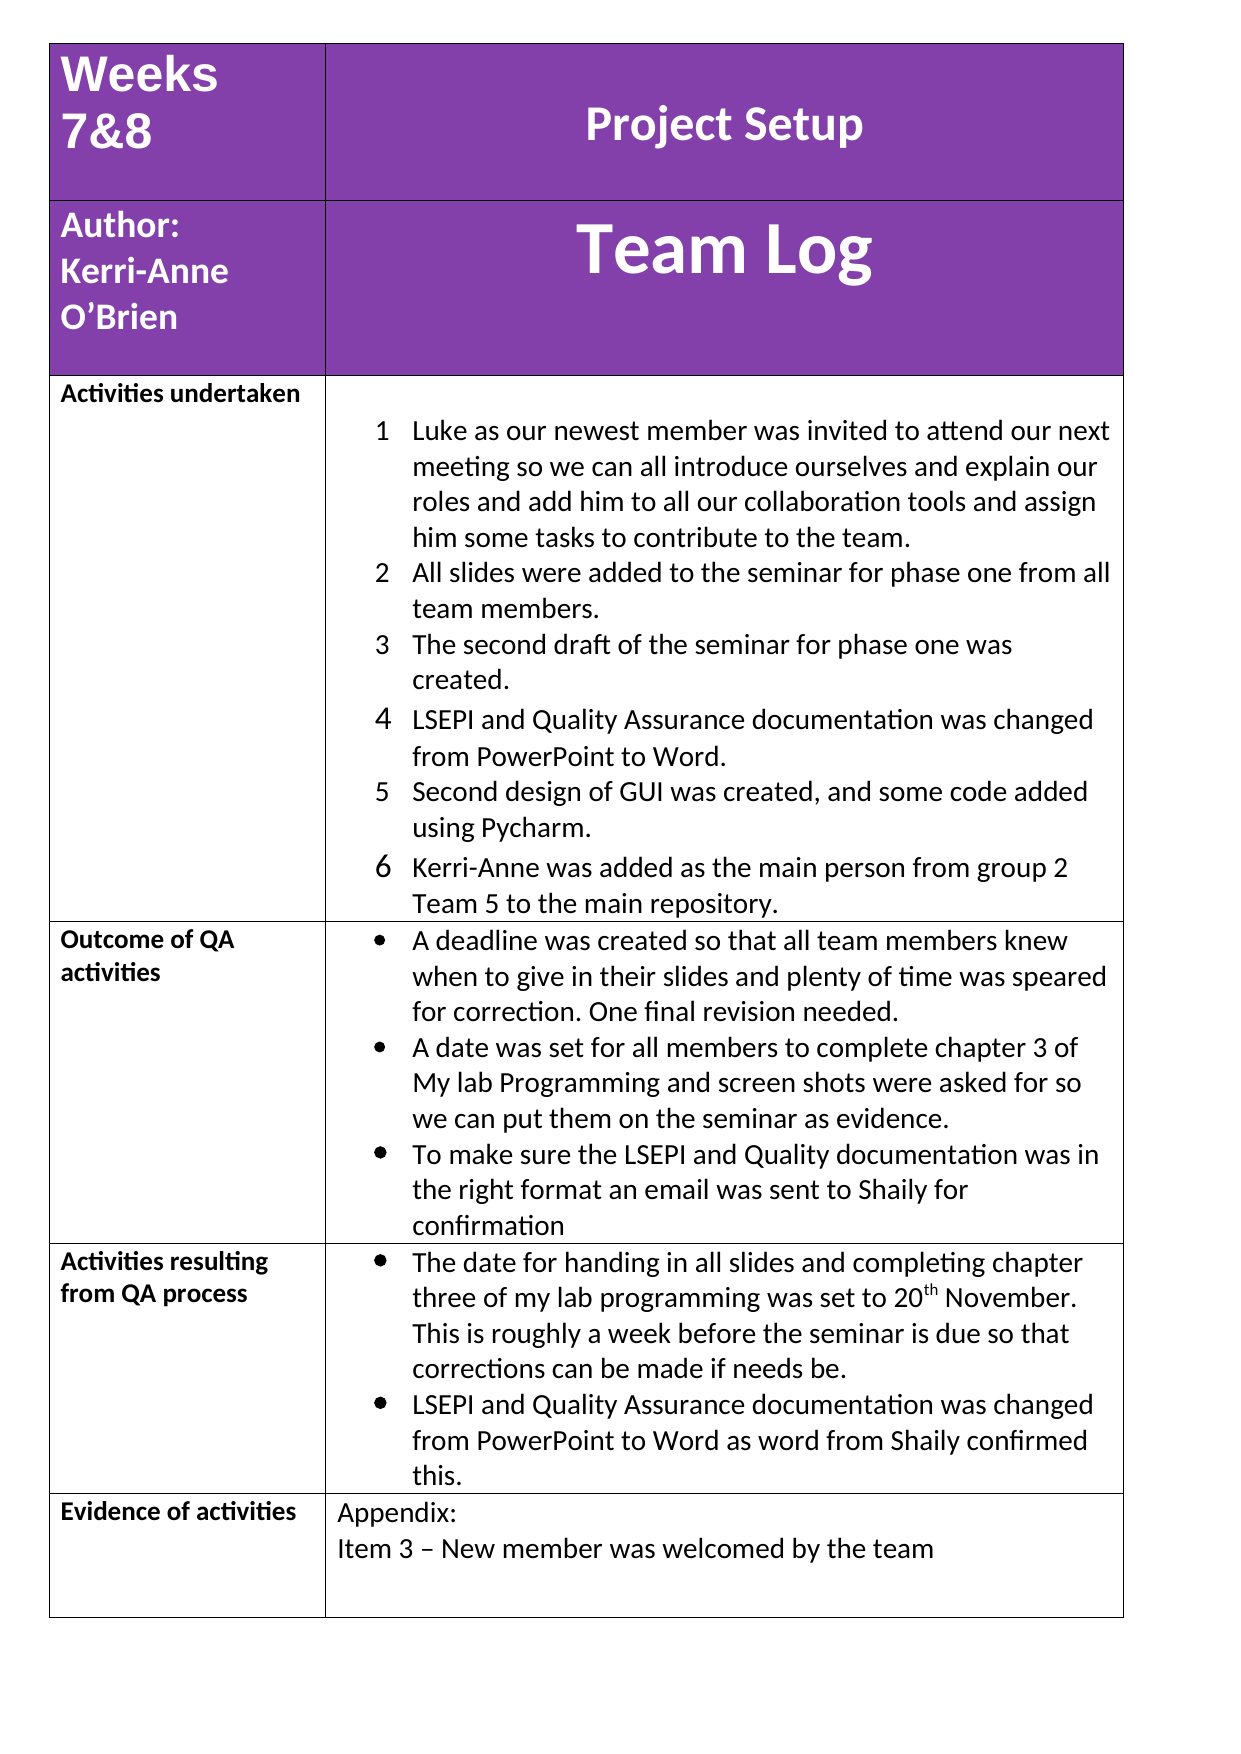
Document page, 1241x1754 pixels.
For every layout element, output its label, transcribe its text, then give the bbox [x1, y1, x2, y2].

table_cell Appendix: Item 3 – New member was welcomed by the team [326, 1494, 1123, 1617]
table_cell The date for handing in all slides and completing chapter three of my lab programming was set to 20th November. This is roughly a week before the seminar is due so that corrections can be made if needs be. LSEPI and Quality Assurance documentation was changed from PowerPoint to Word as word from Shaily confirmed this. [326, 1244, 1123, 1493]
table_header Weeks 7&8 [50, 44, 325, 200]
table_cell Evidence of activities [50, 1494, 325, 1617]
table_cell Outcome of QA activities [50, 922, 325, 1243]
table_header Project Setup [326, 44, 1123, 200]
table_cell Activities undertaken [50, 376, 325, 921]
table_cell Author: Kerri-Anne O’Brien [50, 201, 325, 375]
table_cell Team Log [326, 201, 1123, 375]
table_cell Activities resulting from QA process [50, 1244, 325, 1493]
table_cell A deadline was created so that all team members knew when to give in their slides and plenty of time was speared for correction. One final revision needed. A date was set for all members to complete chapter 3 of My lab Programming and screen shots were asked for so we can put them on the seminar as evidence. To make sure the LSEPI and Quality documentation was in the right format an email was sent to Shaily for confirmation [326, 922, 1123, 1243]
table_cell Luke as our newest member was invited to attend our next meeting so we can all introduce ourselves and explain our roles and add him to all our collaboration tools and assign him some tasks to contribute to the team. All slides were added to the seminar for phase one from all team members. The second draft of the seminar for phase one was created. LSEPI and Quality Assurance documentation was changed from PowerPoint to Word. Second design of GUI was created, and some code added using Pycharm. Kerri-Anne was added as the main person from group 2 Team 5 to the main repository. [326, 376, 1123, 921]
